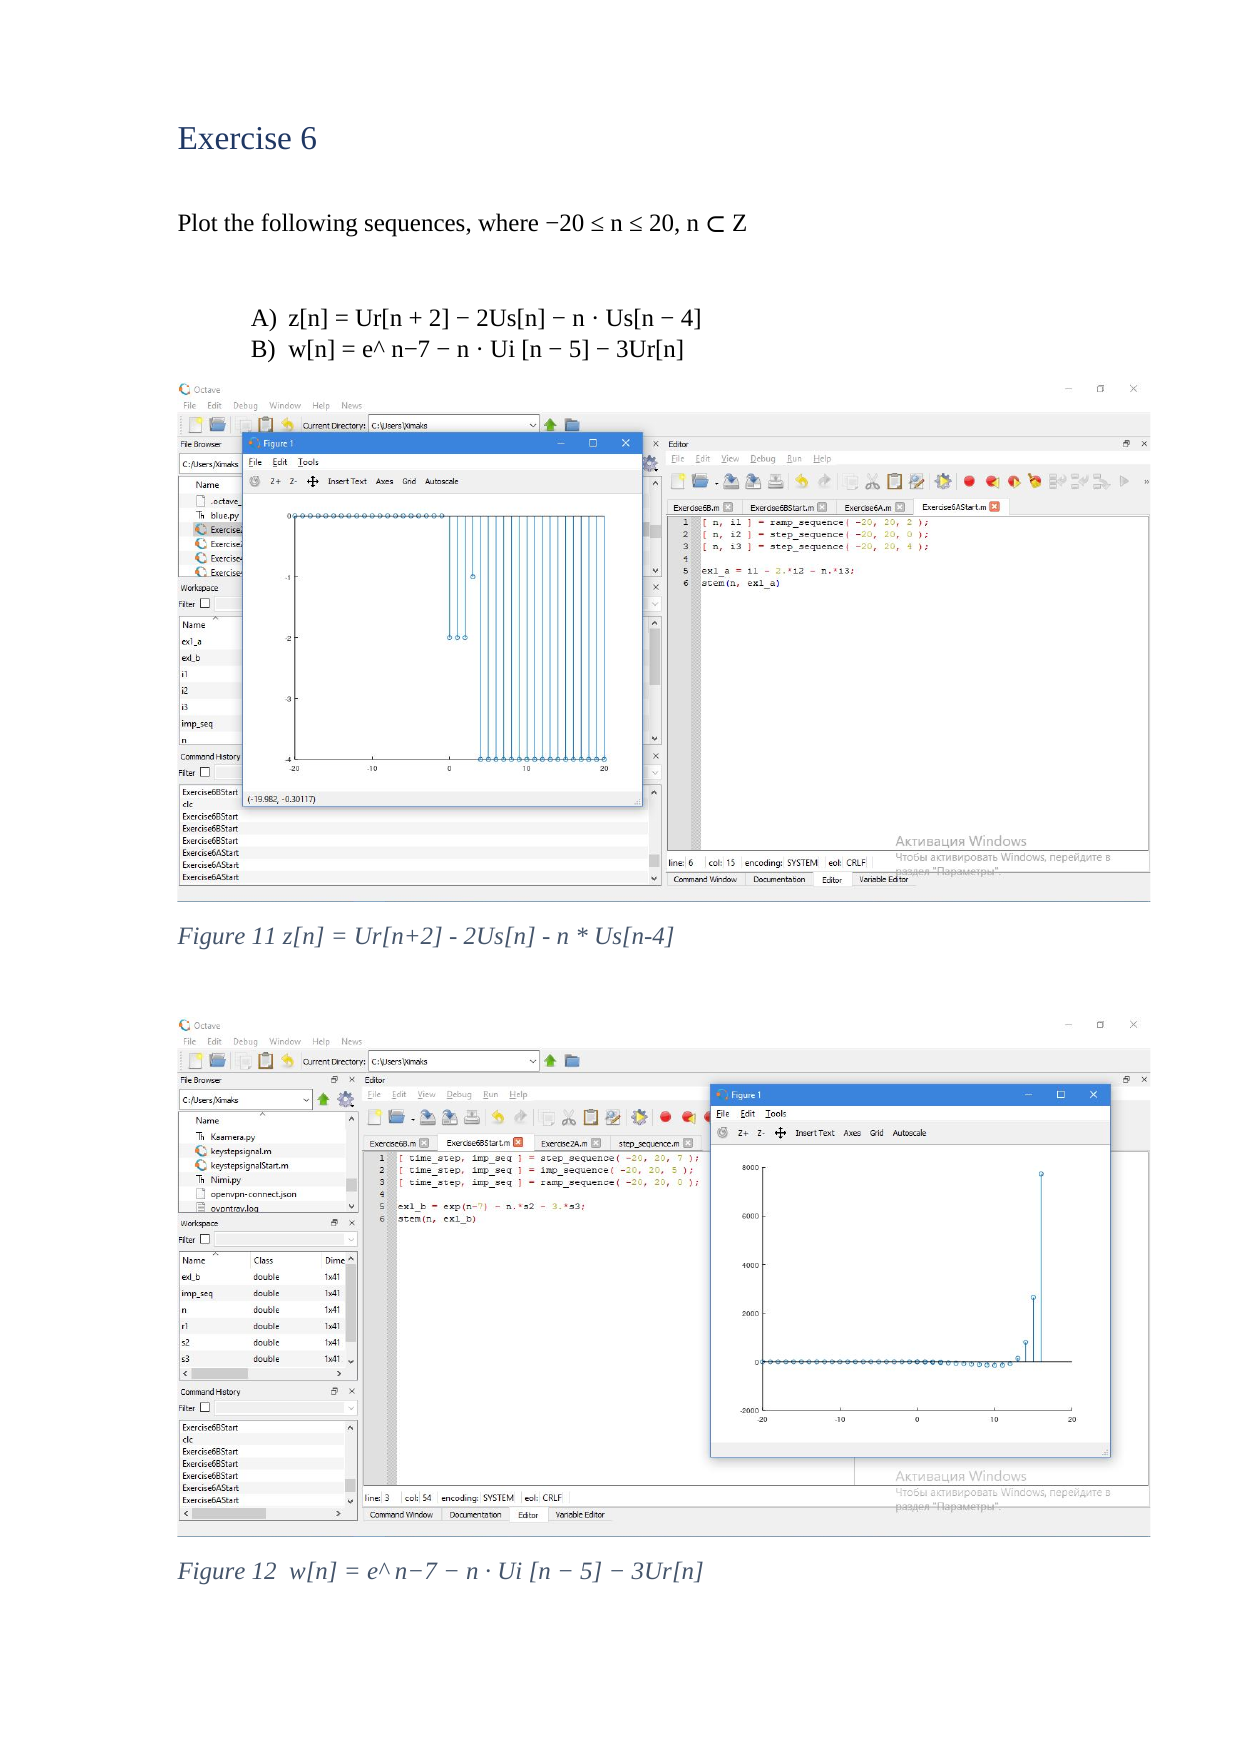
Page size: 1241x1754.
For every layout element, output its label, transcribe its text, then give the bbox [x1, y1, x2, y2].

subtitle Exercise 6 [177, 118, 1152, 156]
text Figure 12 w[n] = e^ n−7 − n · Ui [n − 5] − 3Ur[n] [177, 1556, 1152, 1584]
list w[n] = e^ n−7 − n · Ui [n − 5] − 3Ur[n] [251, 334, 1152, 363]
picture [177, 382, 1151, 902]
text Figure 11 z[n] = Ur[n+2] - 2Us[n] - n * Us[n-4] [177, 921, 1152, 949]
list z[n] = Ur[n + 2] − 2Us[n] − n · Us[n − 4] [251, 303, 1152, 332]
picture [177, 1017, 1151, 1537]
text Plot the following sequences, where −20 ≤ n ≤ 20, n ⊂ Z [177, 206, 1152, 237]
